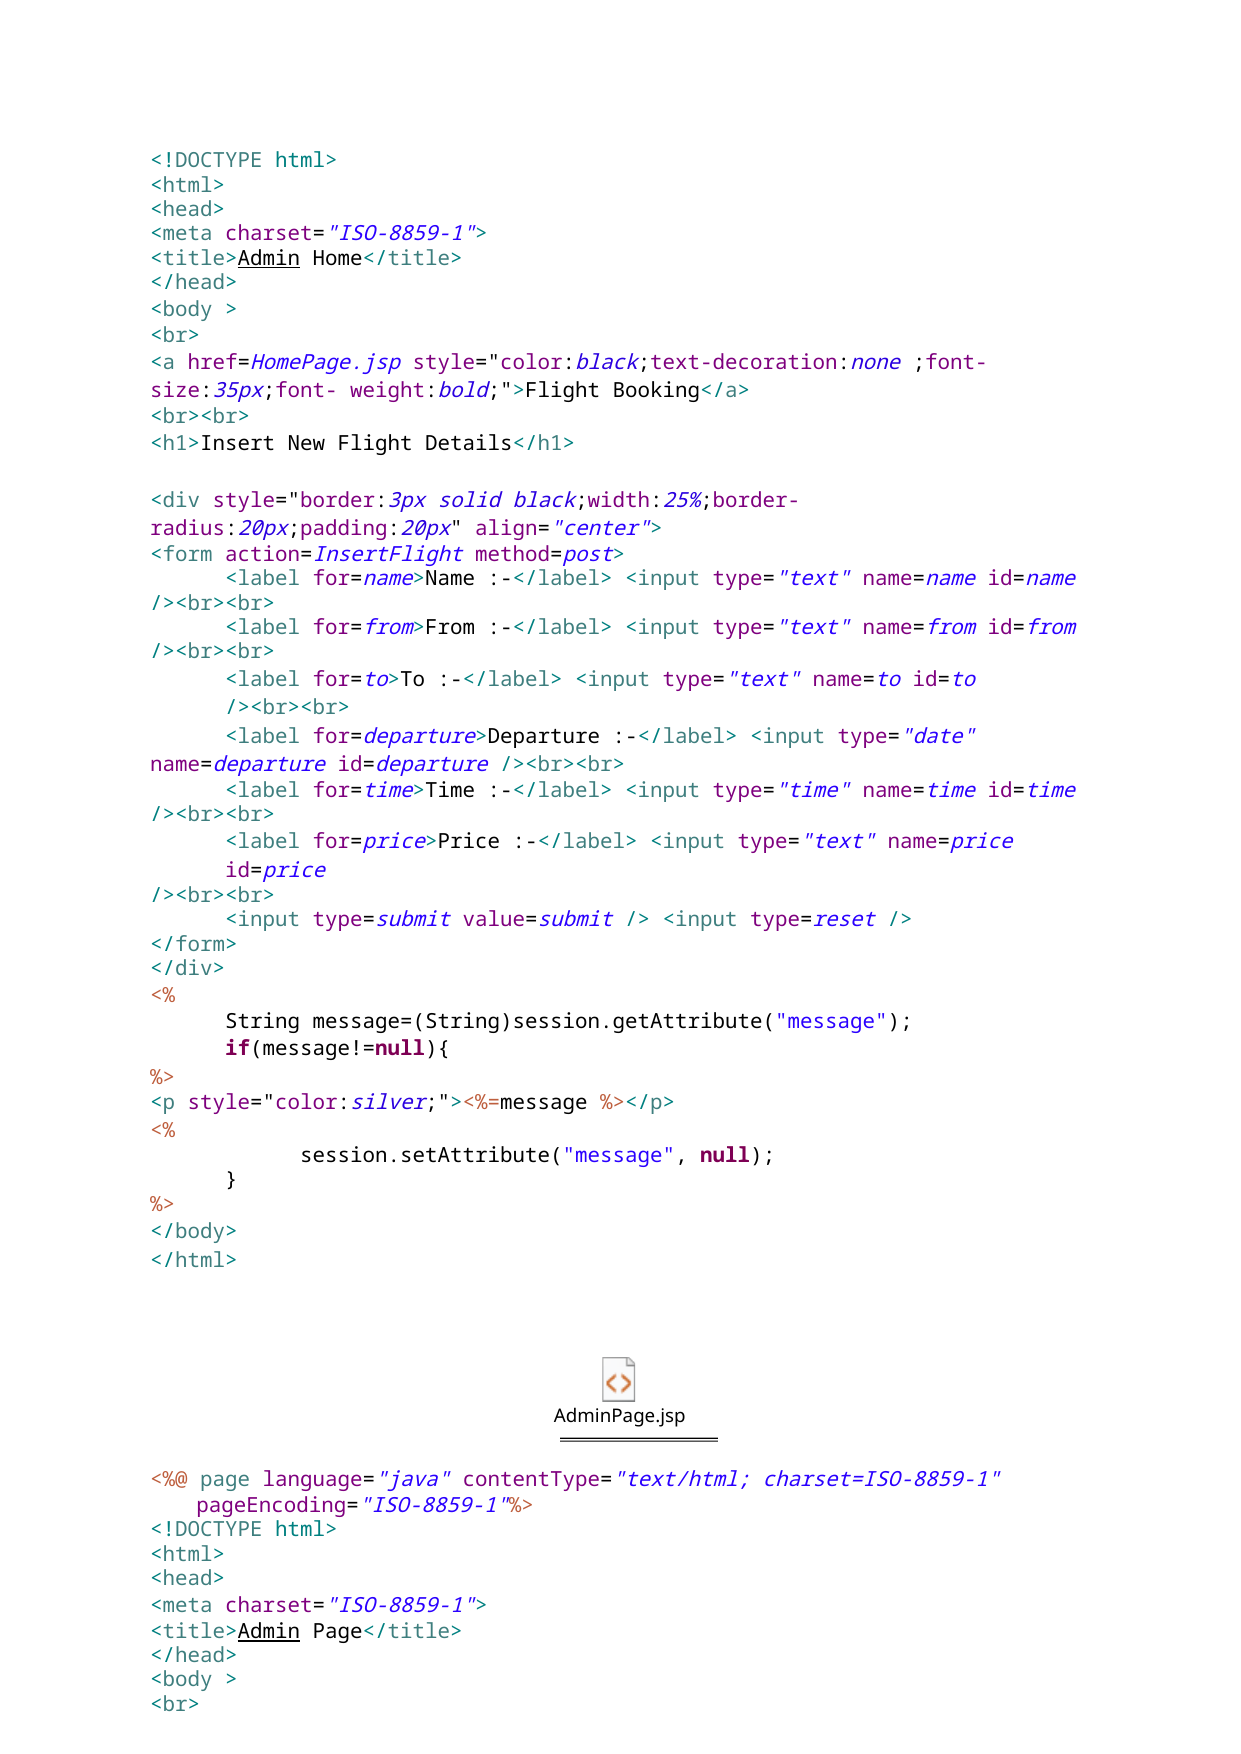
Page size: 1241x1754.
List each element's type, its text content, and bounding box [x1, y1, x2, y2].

text <p style="color:silver;"><%=message %></p> [150, 1090, 1103, 1114]
text AdminPage.jsp [148, 1358, 1091, 1427]
text pageEncoding="ISO-8859-1"%> [196, 1493, 1103, 1517]
text <br><br> [150, 404, 1103, 428]
text </head> [150, 270, 1103, 294]
text <html> [150, 1542, 1103, 1566]
text %> [150, 1192, 1103, 1216]
text <form action=InsertFlight method=post> [150, 542, 1103, 566]
text <br> [150, 1692, 1103, 1716]
text <%@ page language="java" contentType="text/html; charset=ISO-8859-1" [150, 1464, 1103, 1493]
text <title>Admin Page</title> [150, 1619, 1103, 1643]
text /><br><br> [150, 802, 1103, 826]
text <label for=time>Time :-</label> <input type="time" name=time id=time [225, 778, 1103, 802]
text } [225, 1167, 1103, 1192]
text <title>Admin Home</title> [150, 246, 1103, 270]
text <html> [150, 172, 1103, 197]
text <input type=submit value=submit /> <input type=reset /> [225, 907, 1103, 932]
text <head> [150, 197, 1103, 221]
text </form> [150, 932, 1103, 956]
text <label for=from>From :-</label> <input type="text" name=from id=from [225, 615, 1103, 639]
text <br> [150, 323, 1103, 347]
text /><br><br> [150, 639, 1103, 664]
text /><br><br> [150, 883, 1103, 907]
text <% [150, 1115, 1103, 1143]
text <body > [150, 1667, 1103, 1692]
text </html> [150, 1245, 1103, 1273]
text <!DOCTYPE html> [150, 1517, 1103, 1542]
text <% [150, 981, 1103, 1009]
text <label for=departure>Departure :-</label> <input type="date" name=departure id=departure /><br><br> [150, 721, 1086, 778]
text </body> [150, 1216, 1103, 1244]
text /><br><br> [150, 591, 1103, 615]
text </head> [150, 1643, 1103, 1667]
text <body > [150, 294, 1103, 323]
text <div style="border:3px solid black;width:25%;border-radius:20px;padding:20px" align="center"> [150, 485, 1034, 542]
text String message=(String)session.getAttribute("message"); [225, 1009, 1103, 1033]
text <a href=HomePage.jsp style="color:black;text-decoration:none ;font-size:35px;font- weight:bold;">Flight Booking</a> [150, 347, 1091, 404]
text <meta charset="ISO-8859-1"> [150, 1590, 1103, 1619]
text <!DOCTYPE html> [150, 148, 1103, 172]
text if(message!=null){ [225, 1033, 1103, 1062]
text <label for=to>To :-</label> <input type="text" name=to id=to /><br><br> [225, 664, 1103, 721]
text <head> [150, 1566, 1103, 1590]
text session.setAttribute("message", null); [300, 1143, 1103, 1167]
text %> [150, 1062, 1103, 1090]
text <label for=name>Name :-</label> <input type="text" name=name id=name [225, 566, 1103, 591]
picture [602, 1357, 636, 1402]
text <label for=price>Price :-</label> <input type="text" name=price id=price [225, 826, 1103, 883]
text </div> [150, 956, 1103, 980]
text <h1>Insert New Flight Details</h1> [150, 428, 1103, 457]
text <meta charset="ISO-8859-1"> [150, 221, 1103, 246]
